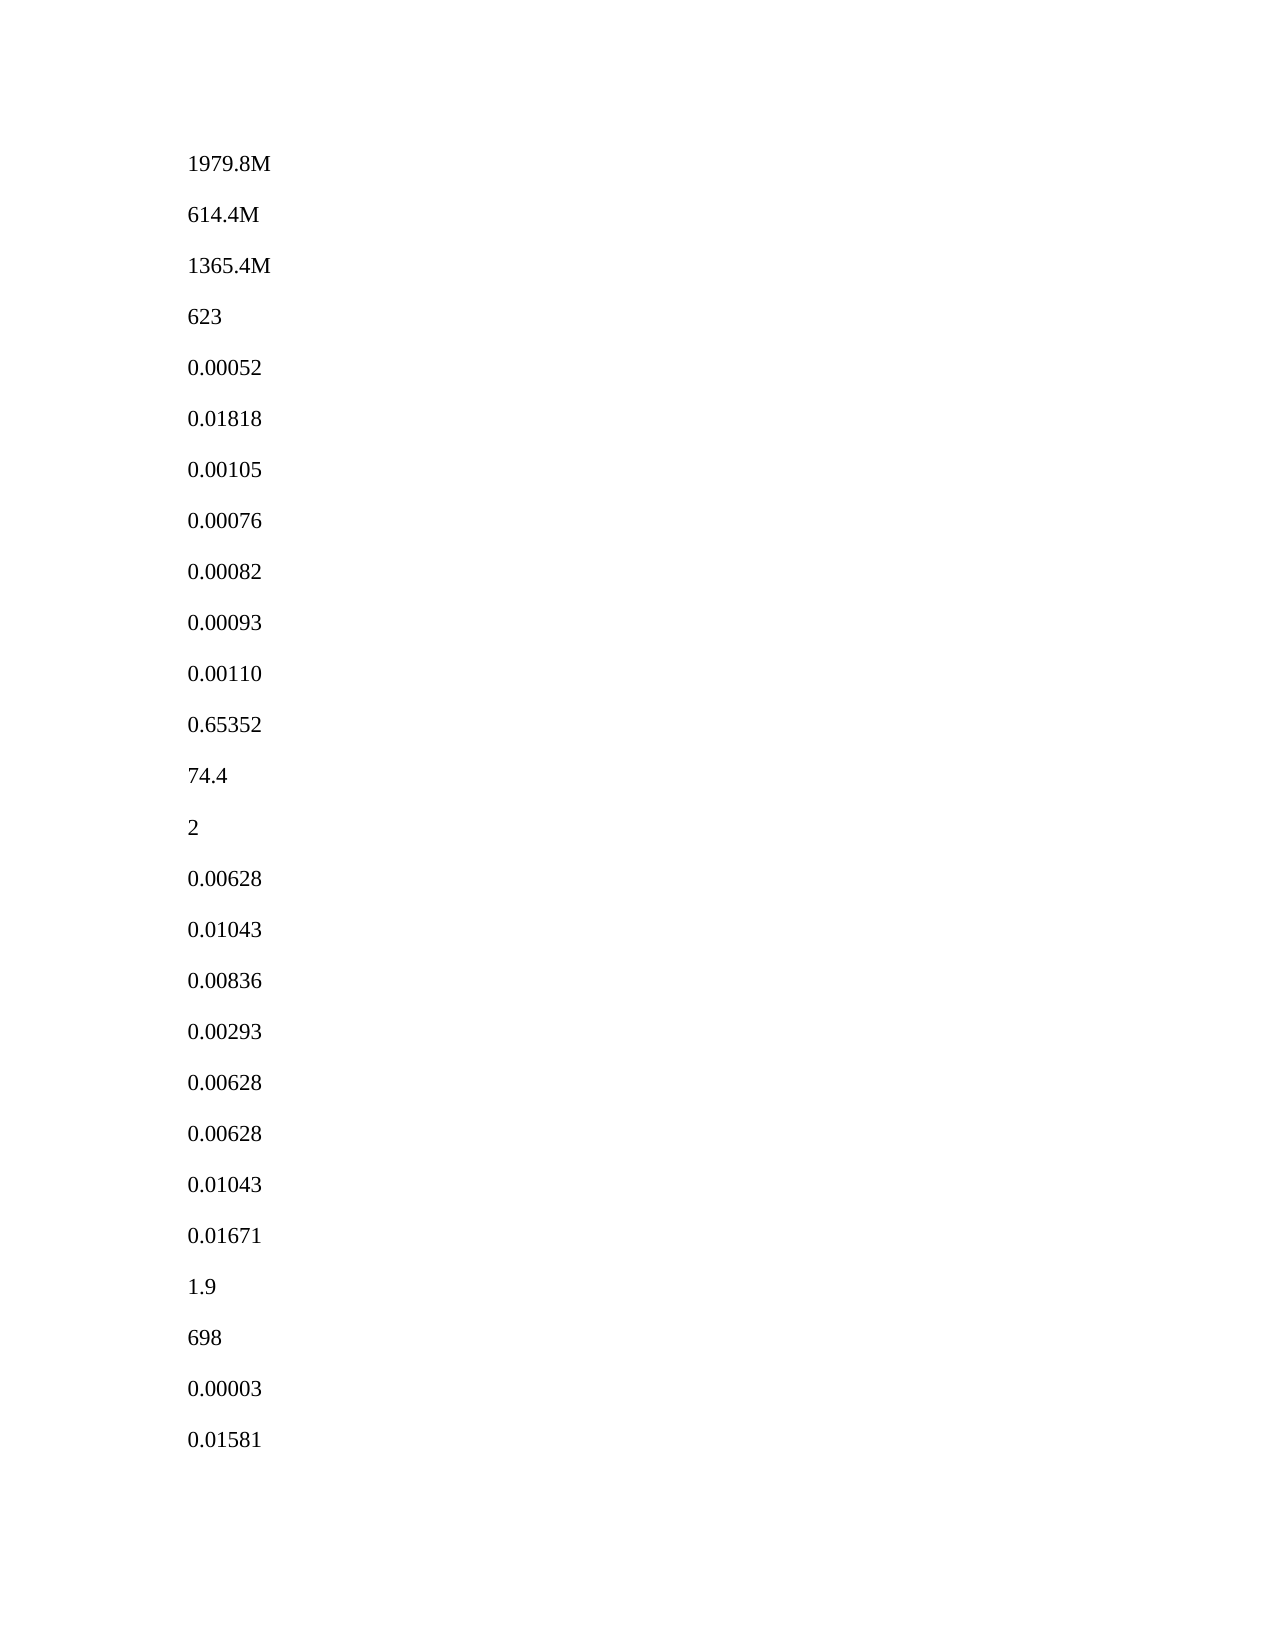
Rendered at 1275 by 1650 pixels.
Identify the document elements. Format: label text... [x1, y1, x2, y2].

table_cell 0.00105 [176, 456, 1076, 507]
table_cell 0.01043 [176, 916, 1076, 967]
table_cell 0.00293 [176, 1018, 1076, 1069]
table_cell 0.00093 [176, 609, 1076, 660]
table_cell 0.00836 [176, 967, 1076, 1018]
table_cell 623 [176, 303, 1076, 354]
table_cell 0.00076 [176, 507, 1076, 558]
table_cell 0.00082 [176, 558, 1076, 609]
table_cell 0.00003 [176, 1375, 1076, 1426]
table_cell 0.00628 [176, 1069, 1076, 1120]
table_cell 0.01671 [176, 1222, 1076, 1273]
table_cell 0.01818 [176, 405, 1076, 456]
table_cell 698 [176, 1324, 1076, 1375]
table_cell 614.4M [176, 201, 1076, 252]
table_cell 2 [176, 814, 1076, 864]
table_cell 0.65352 [176, 711, 1076, 762]
table_cell 0.01581 [176, 1426, 1076, 1477]
table_cell 0.00052 [176, 354, 1076, 405]
table_cell 1365.4M [176, 252, 1076, 303]
table_cell 74.4 [176, 763, 1076, 813]
table_cell 0.01043 [176, 1171, 1076, 1222]
table_cell 1.9 [176, 1273, 1076, 1324]
table_header 1979.8M [176, 150, 1076, 201]
table_cell 0.00628 [176, 865, 1076, 916]
table_cell 0.00110 [176, 660, 1076, 711]
table_cell 0.00628 [176, 1120, 1076, 1171]
